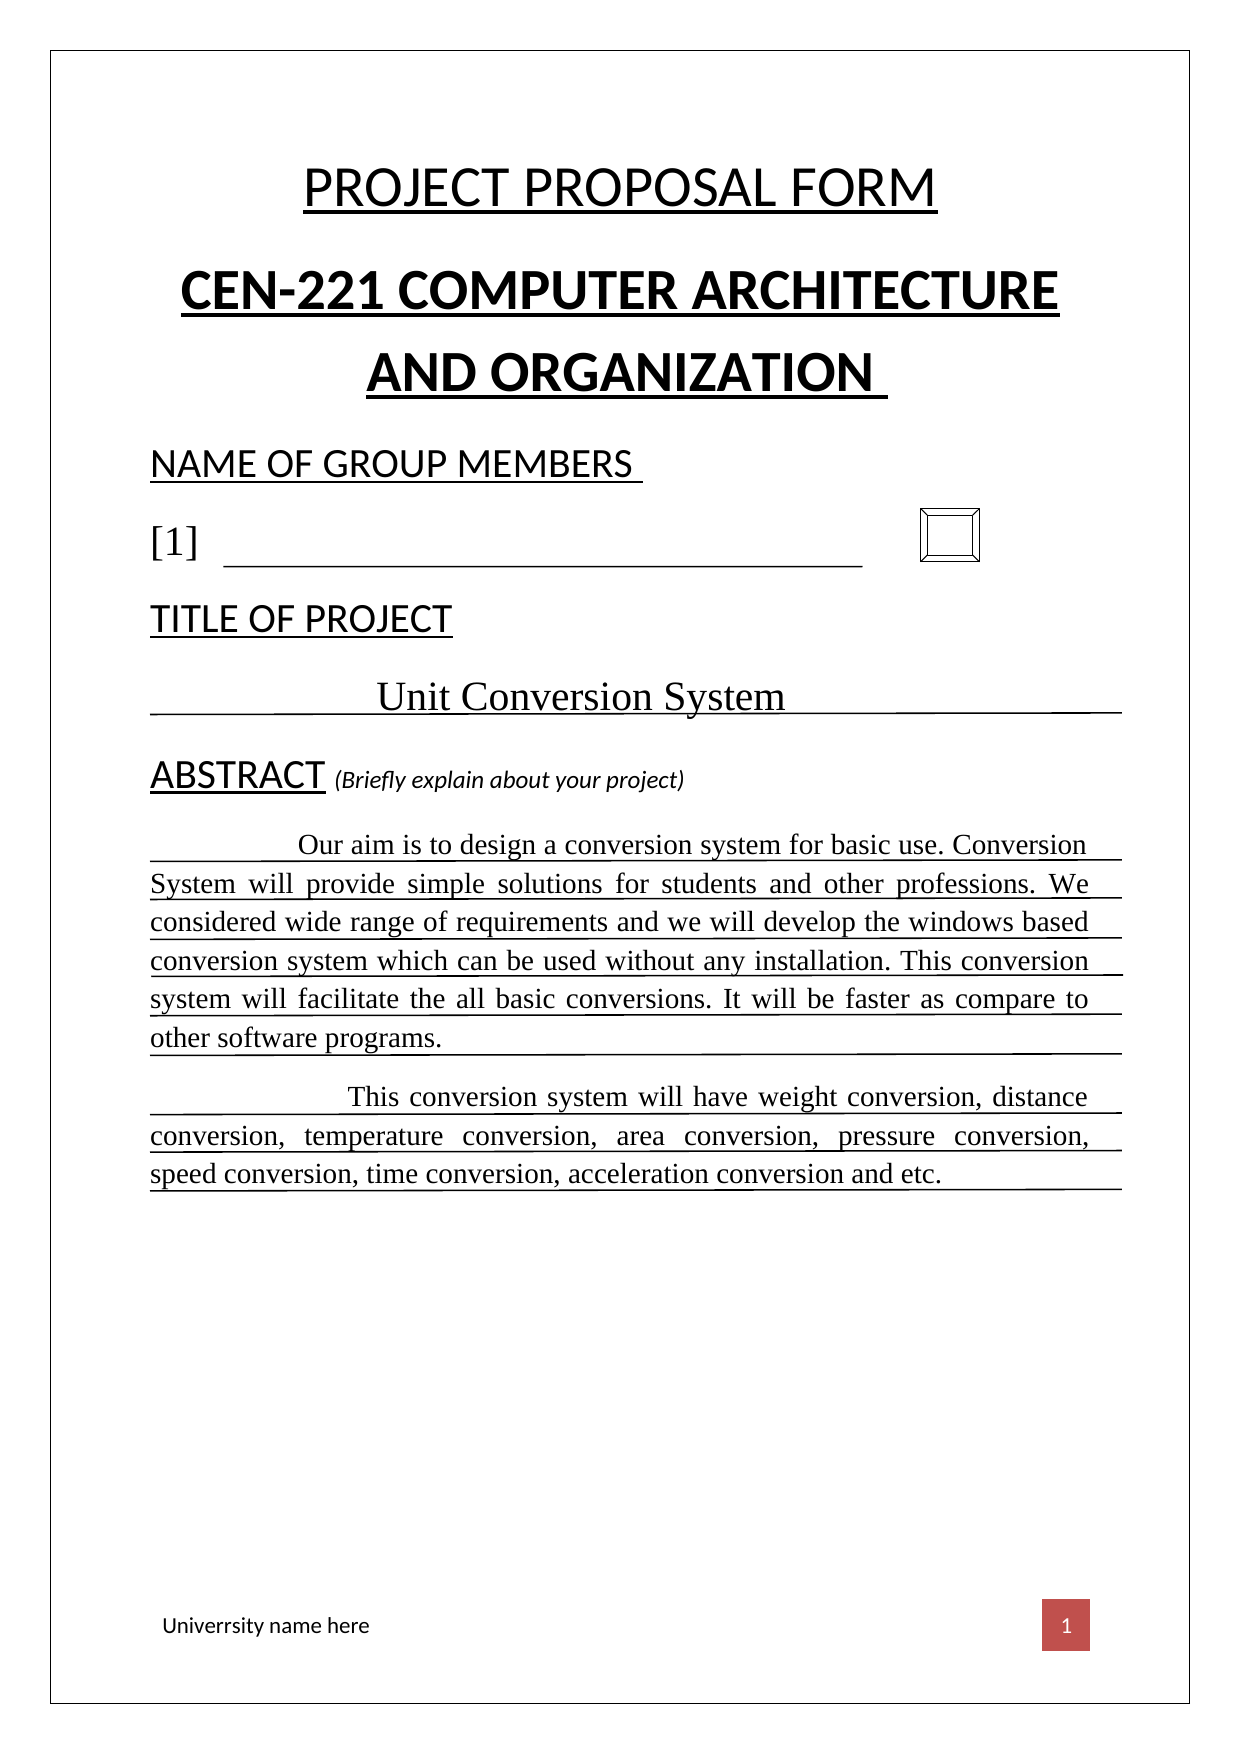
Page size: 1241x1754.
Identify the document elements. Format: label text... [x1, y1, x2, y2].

text Our aim is to design a conversion system for basic use. Conversion System will provide simple solutions for students and other professions. We considered wide range of requirements and we will develop the windows based conversion system which can be used without any installation. This conversion system will facilitate the all basic conversions. It will be faster as compare to other software programs. [150, 899, 1090, 938]
text Our aim is to design a conversion system for basic use. Conversion System will provide simple solutions for students and other professions. We considered wide range of requirements and we will develop the windows based conversion system which can be used without any installation. This conversion system will facilitate the all basic conversions. It will be faster as compare to other software programs. [150, 827, 1090, 860]
text Our aim is to design a conversion system for basic use. Conversion System will provide simple solutions for students and other professions. We considered wide range of requirements and we will develop the windows based conversion system which can be used without any installation. This conversion system will facilitate the all basic conversions. It will be faster as compare to other software programs. [150, 861, 1090, 898]
text Our aim is to design a conversion system for basic use. Conversion System will provide simple solutions for students and other professions. We considered wide range of requirements and we will develop the windows based conversion system which can be used without any installation. This conversion system will facilitate the all basic conversions. It will be faster as compare to other software programs. [150, 939, 1090, 1014]
text This conversion system will have weight conversion, distance conversion, temperature conversion, area conversion, pressure conversion, speed conversion, time conversion, acceleration conversion and etc. [150, 1152, 1090, 1190]
text PROJECT PROPOSAL FORM [150, 150, 1090, 221]
text TITLE OF PROJECT [150, 592, 1090, 643]
text ABSTRACT (Briefly explain about your project) [150, 748, 1090, 799]
text Unit Conversion System [150, 672, 1090, 713]
text Our aim is to design a conversion system for basic use. Conversion System will provide simple solutions for students and other professions. We considered wide range of requirements and we will develop the windows based conversion system which can be used without any installation. This conversion system will facilitate the all basic conversions. It will be faster as compare to other software programs. [150, 1016, 1090, 1054]
text This conversion system will have weight conversion, distance conversion, temperature conversion, area conversion, pressure conversion, speed conversion, time conversion, acceleration conversion and etc. [150, 1114, 1090, 1151]
text NAME OF GROUP MEMBERS [150, 437, 1090, 488]
text This conversion system will have weight conversion, distance conversion, temperature conversion, area conversion, pressure conversion, speed conversion, time conversion, acceleration conversion and etc. [150, 1079, 1090, 1113]
text CEN-221 COMPUTER ARCHITECTURE AND ORGANIZATION [150, 253, 1090, 406]
